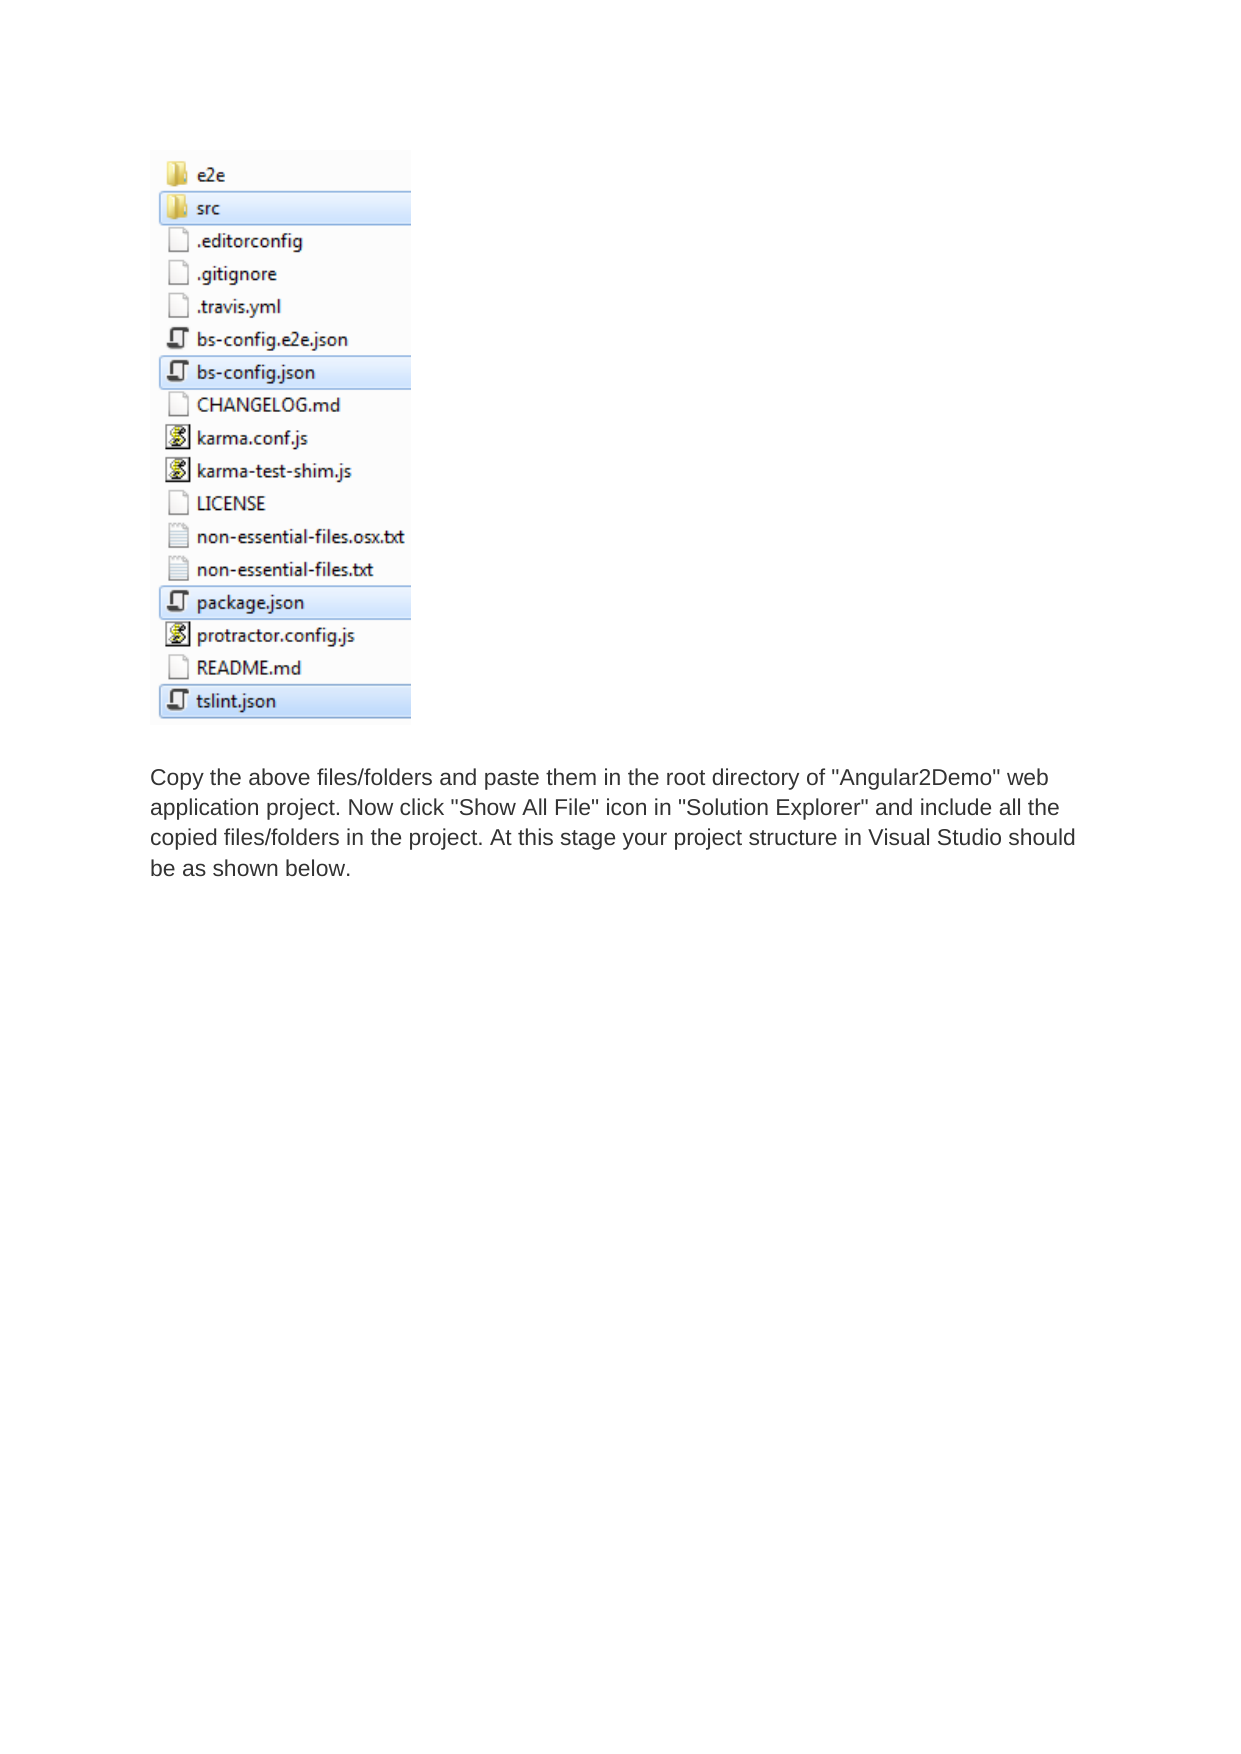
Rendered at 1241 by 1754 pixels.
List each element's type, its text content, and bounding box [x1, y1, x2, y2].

text Copy the above files/folders and paste them in the root directory of "Angular2Demo" web application project. Now click "Show All File" icon in "Solution Explorer" and include all the copied files/folders in the project. At this stage your project structure in Visual Studio should be as shown below. When including the files in the project if you get a prompt to "Search for Typescript Typings" click "No" Step 8 : Restore the required packages. In the "Solution Explorer" right click on "package.json" file and select "Restore Packages" from the context menu. This takes a few minutes to load all the modules. You can see the status in "Visual Studio Output" window. After the restoration is complete, you will see a message "Installing Packages Complete". To see all the installed node modules, click on "Show all Files" icon in Solution Explorer. DO NOT include "node_modules" folder in the project. Step 9 : Run the project [150, 150, 1090, 911]
picture [150, 150, 411, 725]
